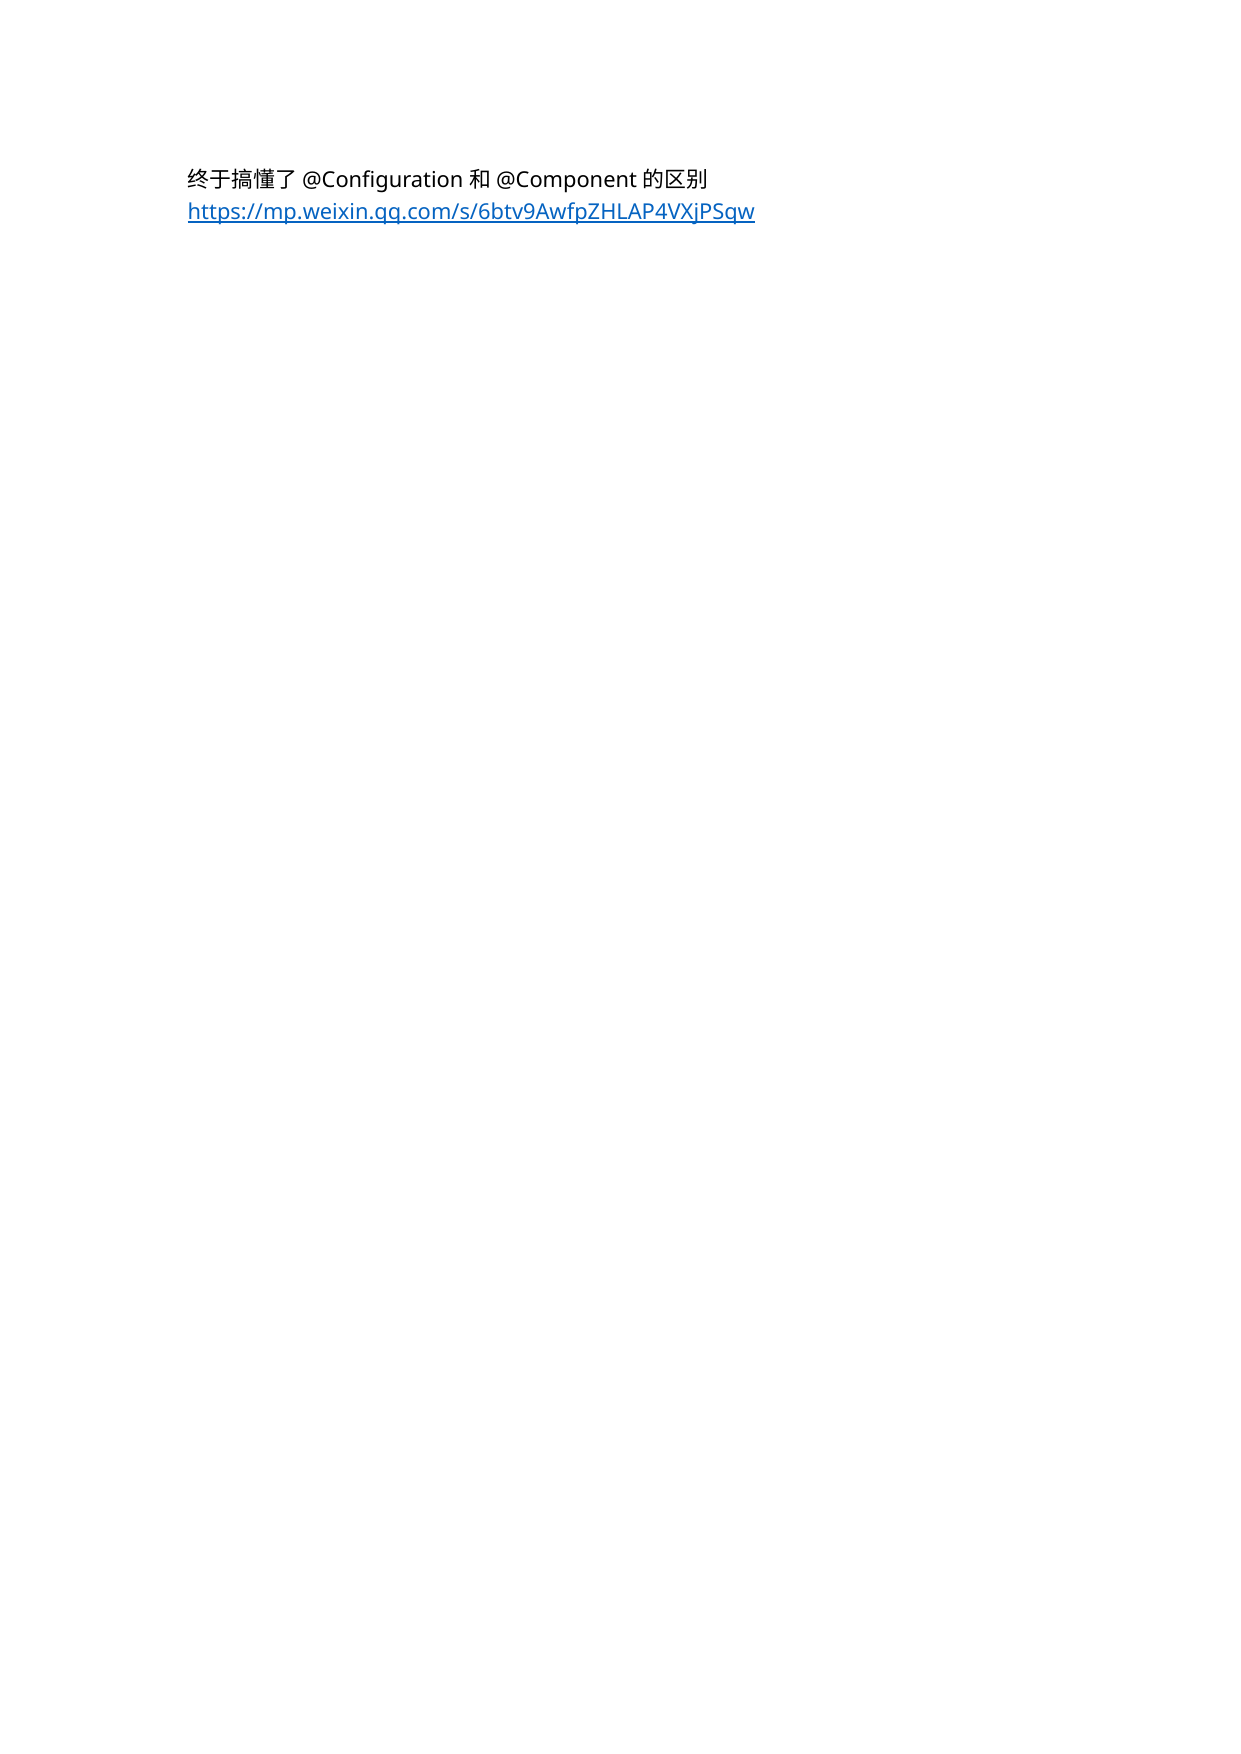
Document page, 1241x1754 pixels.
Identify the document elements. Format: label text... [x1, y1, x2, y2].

text 终于搞懂了 @Configuration 和 @Component 的区别 [187, 162, 1053, 194]
text https://mp.weixin.qq.com/s/6btv9AwfpZHLAP4VXjPSqw [187, 194, 1053, 227]
